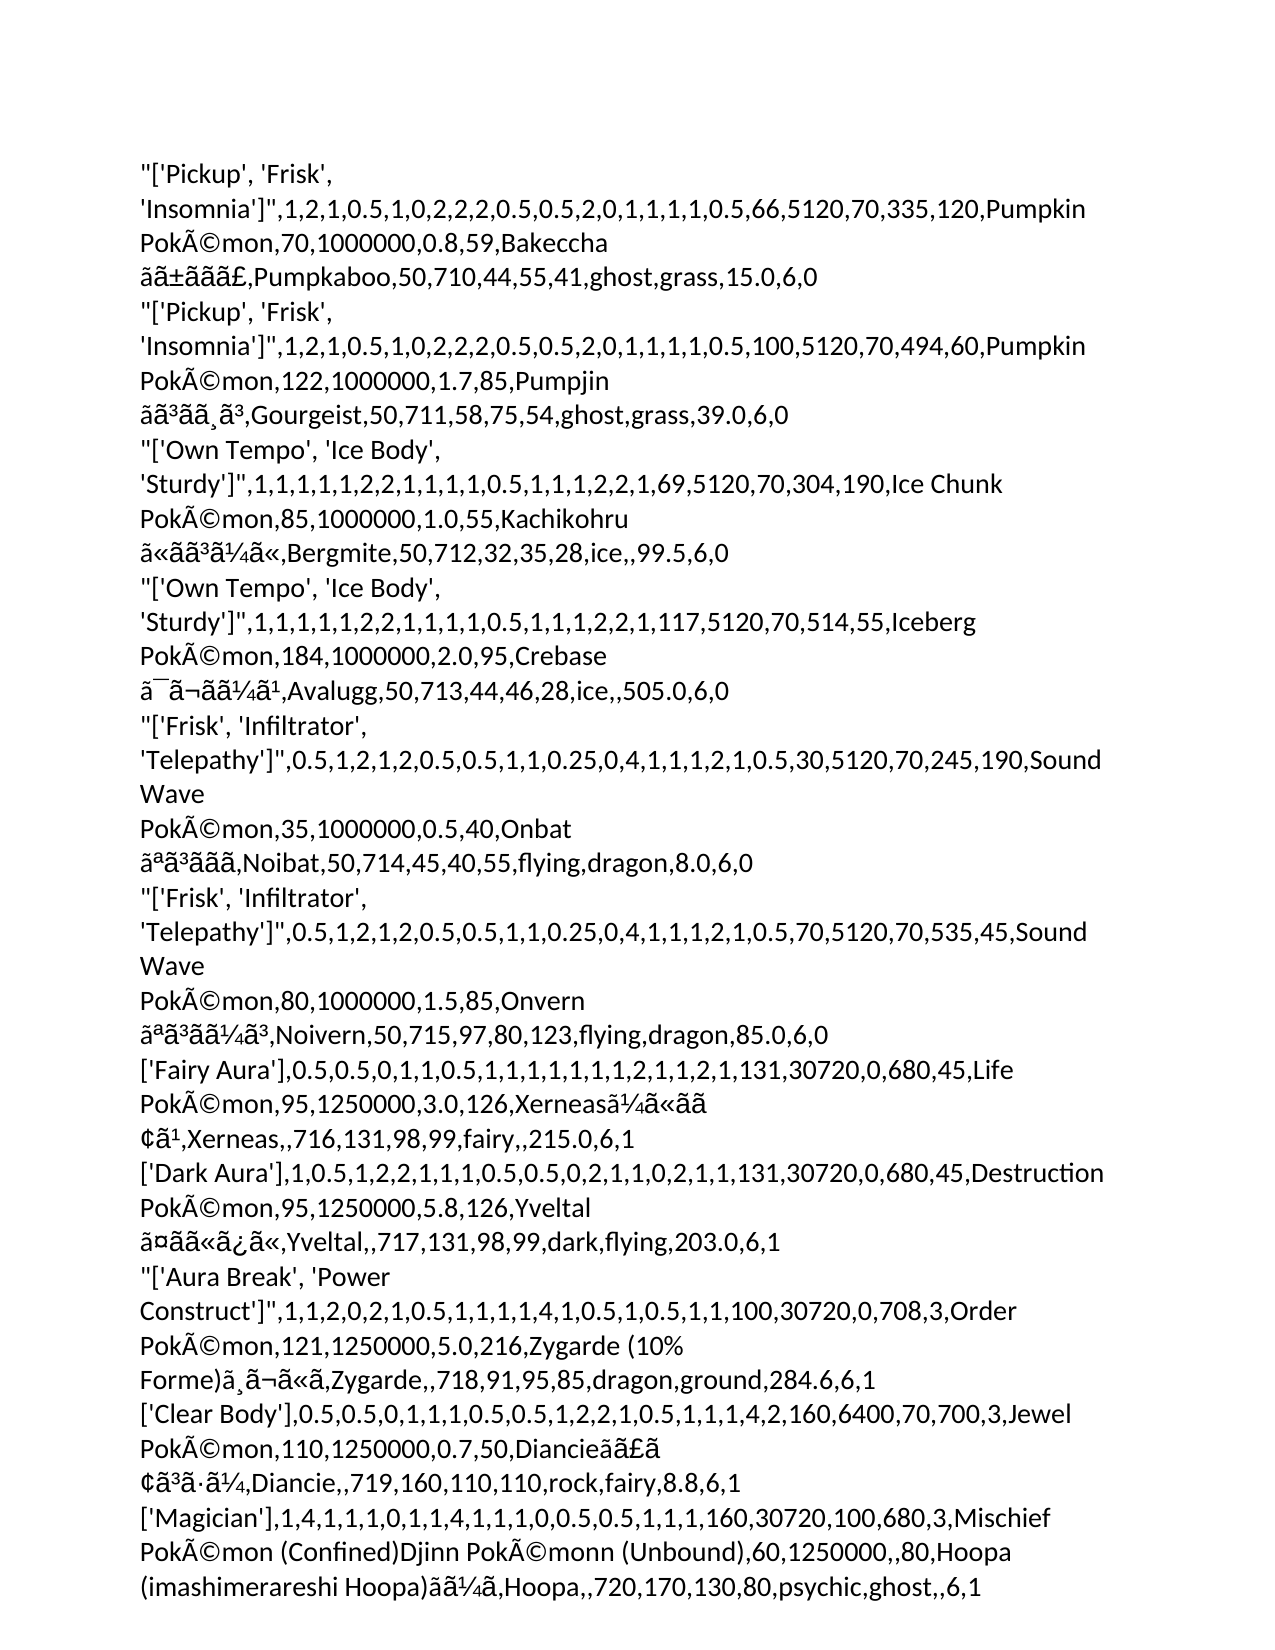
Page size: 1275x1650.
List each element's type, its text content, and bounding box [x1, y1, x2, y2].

text ['Fairy Aura'],0.5,0.5,0,1,1,0.5,1,1,1,1,1,1,1,2,1,1,2,1,131,30720,0,680,45,Life PokÃ©mon,95,1250000,3.0,126,Xerneasã¼ã«ãã¢ã¹,Xerneas,,716,131,98,99,fairy,,215.0,6,1 [139, 1052, 1135, 1155]
text ['Clear Body'],0.5,0.5,0,1,1,1,0.5,0.5,1,2,2,1,0.5,1,1,1,4,2,160,6400,70,700,3,Jewel PokÃ©mon,110,1250000,0.7,50,Diancieãã£ã¢ã³ã·ã¼,Diancie,,719,160,110,110,rock,fairy,8.8,6,1 [139, 1397, 1135, 1500]
text ['Magician'],1,4,1,1,1,0,1,1,4,1,1,1,0,0.5,0.5,1,1,1,160,30720,100,680,3,Mischief PokÃ©mon (Confined)Djinn PokÃ©monn (Unbound),60,1250000,,80,Hoopa (imashimerareshi Hoopa)ãã¼ã,Hoopa,,720,170,130,80,psychic,ghost,,6,1 [139, 1500, 1135, 1603]
text "['Frisk', 'Infiltrator', 'Telepathy']",0.5,1,2,1,2,0.5,0.5,1,1,0.25,0,4,1,1,1,2,1,0.5,30,5120,70,245,190,Sound Wave PokÃ©mon,35,1000000,0.5,40,Onbatãªã³ããã,Noibat,50,714,45,40,55,flying,dragon,8.0,6,0 [139, 707, 1135, 879]
text "['Frisk', 'Infiltrator', 'Telepathy']",0.5,1,2,1,2,0.5,0.5,1,1,0.25,0,4,1,1,1,2,1,0.5,70,5120,70,535,45,Sound Wave PokÃ©mon,80,1000000,1.5,85,Onvernãªã³ãã¼ã³,Noivern,50,715,97,80,123,flying,dragon,85.0,6,0 [139, 880, 1135, 1052]
text ['Dark Aura'],1,0.5,1,2,2,1,1,1,0.5,0.5,0,2,1,1,0,2,1,1,131,30720,0,680,45,Destruction PokÃ©mon,95,1250000,5.8,126,Yveltalã¤ãã«ã¿ã«,Yveltal,,717,131,98,99,dark,flying,203.0,6,1 [139, 1155, 1135, 1258]
text "['Aura Break', 'Power Construct']",1,1,2,0,2,1,0.5,1,1,1,1,4,1,0.5,1,0.5,1,1,100,30720,0,708,3,Order PokÃ©mon,121,1250000,5.0,216,Zygarde (10% Forme)ã¸ã¬ã«ã,Zygarde,,718,91,95,85,dragon,ground,284.6,6,1 [139, 1259, 1135, 1396]
text "['Own Tempo', 'Ice Body', 'Sturdy']",1,1,1,1,1,2,2,1,1,1,1,0.5,1,1,1,2,2,1,69,5120,70,304,190,Ice Chunk PokÃ©mon,85,1000000,1.0,55,Kachikohruã«ãã³ã¼ã«,Bergmite,50,712,32,35,28,ice,,99.5,6,0 [139, 432, 1135, 569]
text "['Own Tempo', 'Ice Body', 'Sturdy']",1,1,1,1,1,2,2,1,1,1,1,0.5,1,1,1,2,2,1,117,5120,70,514,55,Iceberg PokÃ©mon,184,1000000,2.0,95,Crebaseã¯ã¬ãã¼ã¹,Avalugg,50,713,44,46,28,ice,,505.0,6,0 [139, 570, 1135, 707]
text "['Pickup', 'Frisk', 'Insomnia']",1,2,1,0.5,1,0,2,2,2,0.5,0.5,2,0,1,1,1,1,0.5,66,5120,70,335,120,Pumpkin PokÃ©mon,70,1000000,0.8,59,Bakecchaãã±ããã£,Pumpkaboo,50,710,44,55,41,ghost,grass,15.0,6,0 [139, 156, 1135, 294]
text "['Pickup', 'Frisk', 'Insomnia']",1,2,1,0.5,1,0,2,2,2,0.5,0.5,2,0,1,1,1,1,0.5,100,5120,70,494,60,Pumpkin PokÃ©mon,122,1000000,1.7,85,Pumpjinãã³ãã¸ã³,Gourgeist,50,711,58,75,54,ghost,grass,39.0,6,0 [139, 294, 1135, 432]
